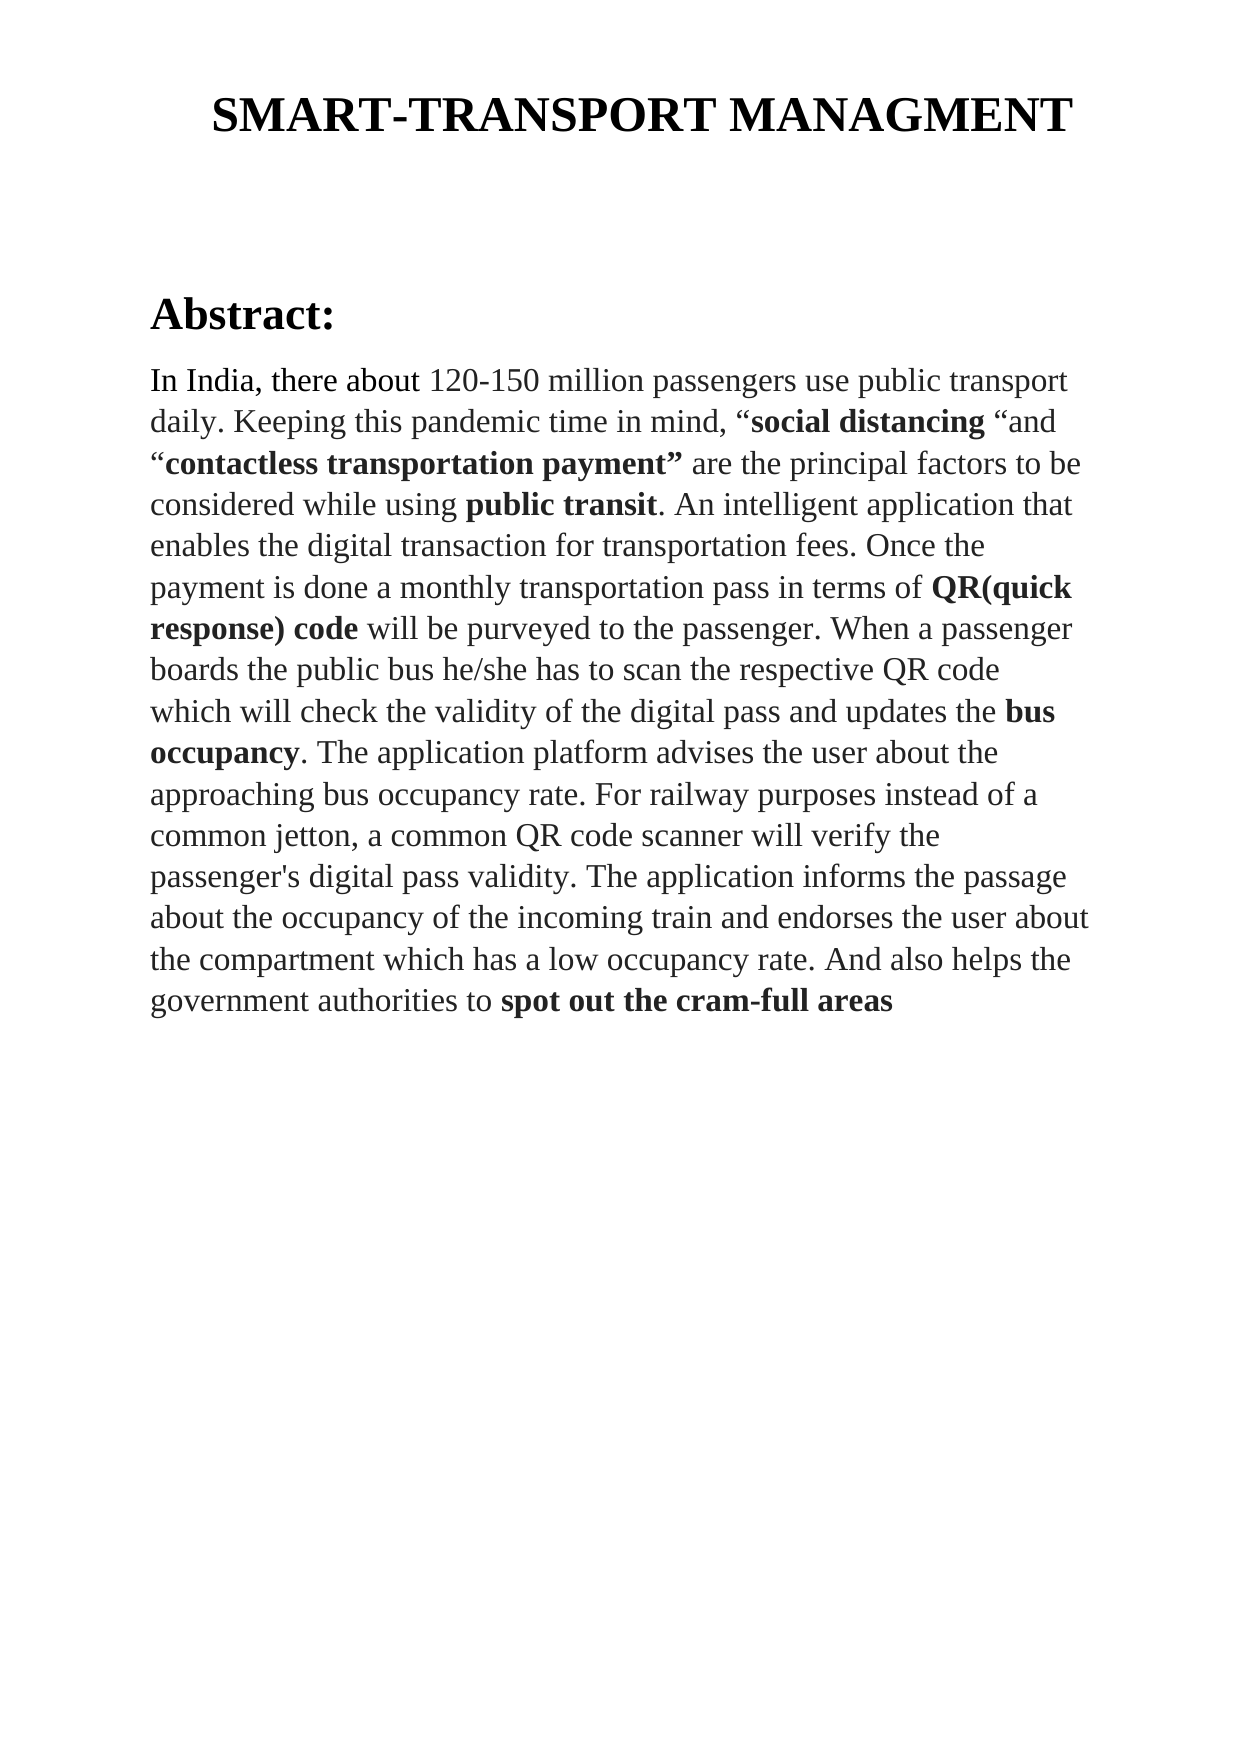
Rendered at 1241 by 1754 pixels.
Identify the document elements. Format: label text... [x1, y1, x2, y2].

text In India, there about 120-150 million passengers use public transport daily. Keeping this pandemic time in mind, “social distancing “and “contactless transportation payment” are the principal factors to be considered while using public transit. An intelligent application that enables the digital transaction for transportation fees. Once the payment is done a monthly transportation pass in terms of QR(quick response) code will be purveyed to the passenger. When a passenger boards the public bus he/she has to scan the respective QR code which will check the validity of the digital pass and updates the bus occupancy. The application platform advises the user about the approaching bus occupancy rate. For railway purposes instead of a common jetton, a common QR code scanner will verify the passenger's digital pass validity. The application informs the passage about the occupancy of the incoming train and endorses the user about the compartment which has a low occupancy rate. And also helps the government authorities to spot out the cram-full areas [150, 360, 1090, 1019]
text Abstract: [150, 287, 1090, 339]
